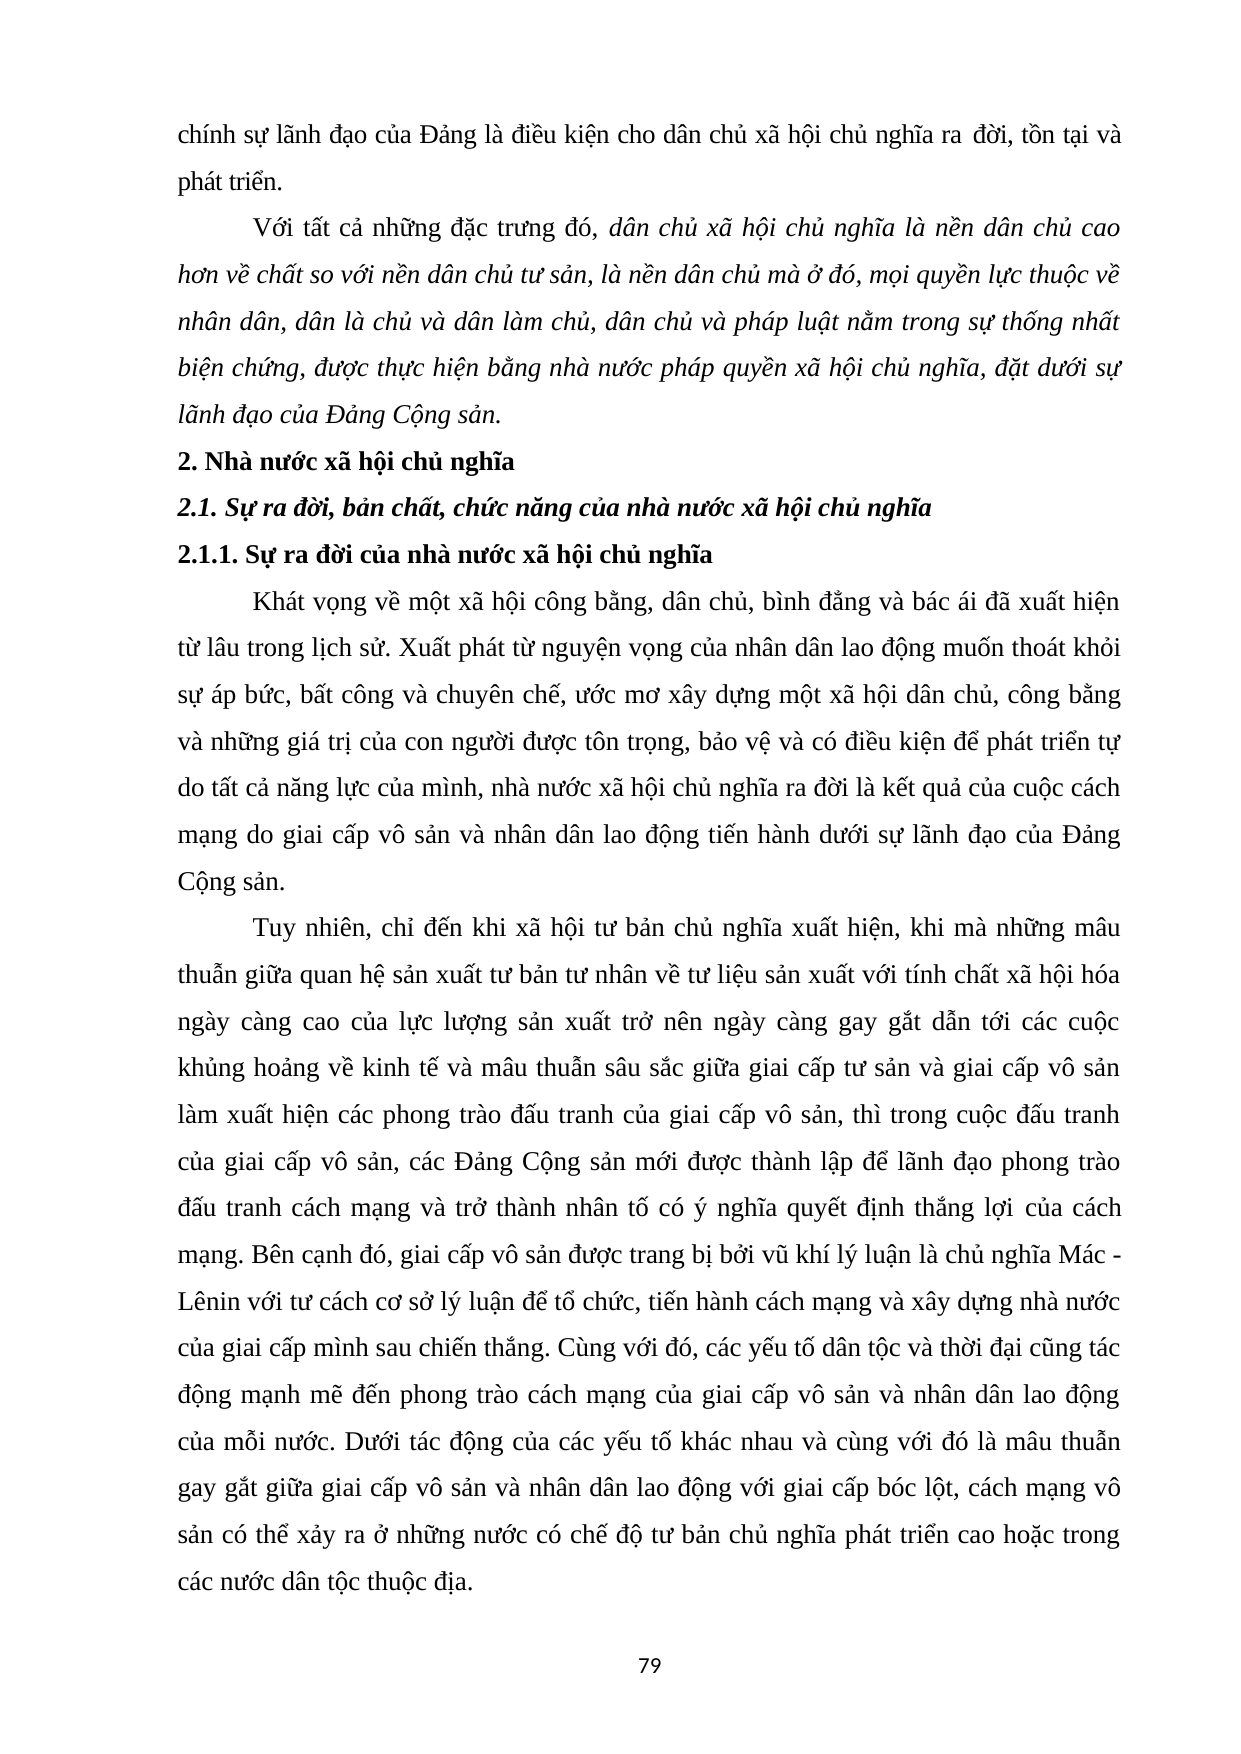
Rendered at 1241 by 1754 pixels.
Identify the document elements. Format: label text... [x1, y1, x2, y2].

text Với tất cả những đặc trưng đó, dân chủ xã hội chủ nghĩa là nền dân chủ cao hơn về chất so với nền dân chủ tư sản, là nền dân chủ mà ở đó, mọi quyền lực thuộc về nhân dân, dân là chủ và dân làm chủ, dân chủ và pháp luật nằm trong sự thống nhất biện chứng, được thực hiện bằng nhà nước pháp quyền xã hội chủ nghĩa, đặt dưới sự lãnh đạo của Đảng Cộng sản. [177, 211, 1122, 429]
text Khát vọng về một xã hội công bằng, dân chủ, bình đẳng và bác ái đã xuất hiện từ lâu trong lịch sử. Xuất phát từ nguyện vọng của nhân dân lao động muốn thoát khỏi sự áp bức, bất công và chuyên chế, ước mơ xây dựng một xã hội dân chủ, công bằng và những giá trị của con người được tôn trọng, bảo vệ và có điều kiện để phát triển tự do tất cả năng lực của mình, nhà nước xã hội chủ nghĩa ra đời là kết quả của cuộc cách mạng do giai cấp vô sản và nhân dân lao động tiến hành dưới sự lãnh đạo của Đảng Cộng sản. [177, 585, 1122, 896]
text 2. Nhà nước xã hội chủ nghĩa [177, 445, 1122, 476]
text 2.1.1. Sự ra đời của nhà nước xã hội chủ nghĩa [177, 538, 1122, 569]
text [177, 118, 1122, 196]
text Tuy nhiên, chỉ đến khi xã hội tư bản chủ nghĩa xuất hiện, khi mà những mâu thuẫn giữa quan hệ sản xuất tư bản tư nhân về tư liệu sản xuất với tính chất xã hội hóa ngày càng cao của lực lượng sản xuất trở nên ngày càng gay gắt dẫn tới các cuộc khủng hoảng về kinh tế và mâu thuẫn sâu sắc giữa giai cấp tư sản và giai cấp vô sản làm xuất hiện các phong trào đấu tranh của giai cấp vô sản, thì trong cuộc đấu tranh của giai cấp vô sản, các Đảng Cộng sản mới được thành lập để lãnh đạo phong trào đấu tranh cách mạng và trở thành nhân tố có ý nghĩa quyết định thắng lợi của cách mạng. Bên cạnh đó, giai cấp vô sản được trang bị bởi vũ khí lý luận là chủ nghĩa Mác - Lênin với tư cách cơ sở lý luận để tổ chức, tiến hành cách mạng và xây dựng nhà nước của giai cấp mình sau chiến thắng. Cùng với đó, các yếu tố dân tộc và thời đại cũng tác động mạnh mẽ đến phong trào cách mạng của giai cấp vô sản và nhân dân lao động của mỗi nước. Dưới tác động của các yếu tố khác nhau và cùng với đó là mâu thuẫn gay gắt giữa giai cấp vô sản và nhân dân lao động với giai cấp bóc lột, cách mạng vô sản có thể xảy ra ở những nước có chế độ tư bản chủ nghĩa phát triển cao hoặc trong các nước dân tộc thuộc địa. [177, 911, 1122, 1596]
text 2.1. Sự ra đời, bản chất, chức năng của nhà nước xã hội chủ nghĩa [177, 491, 1122, 523]
